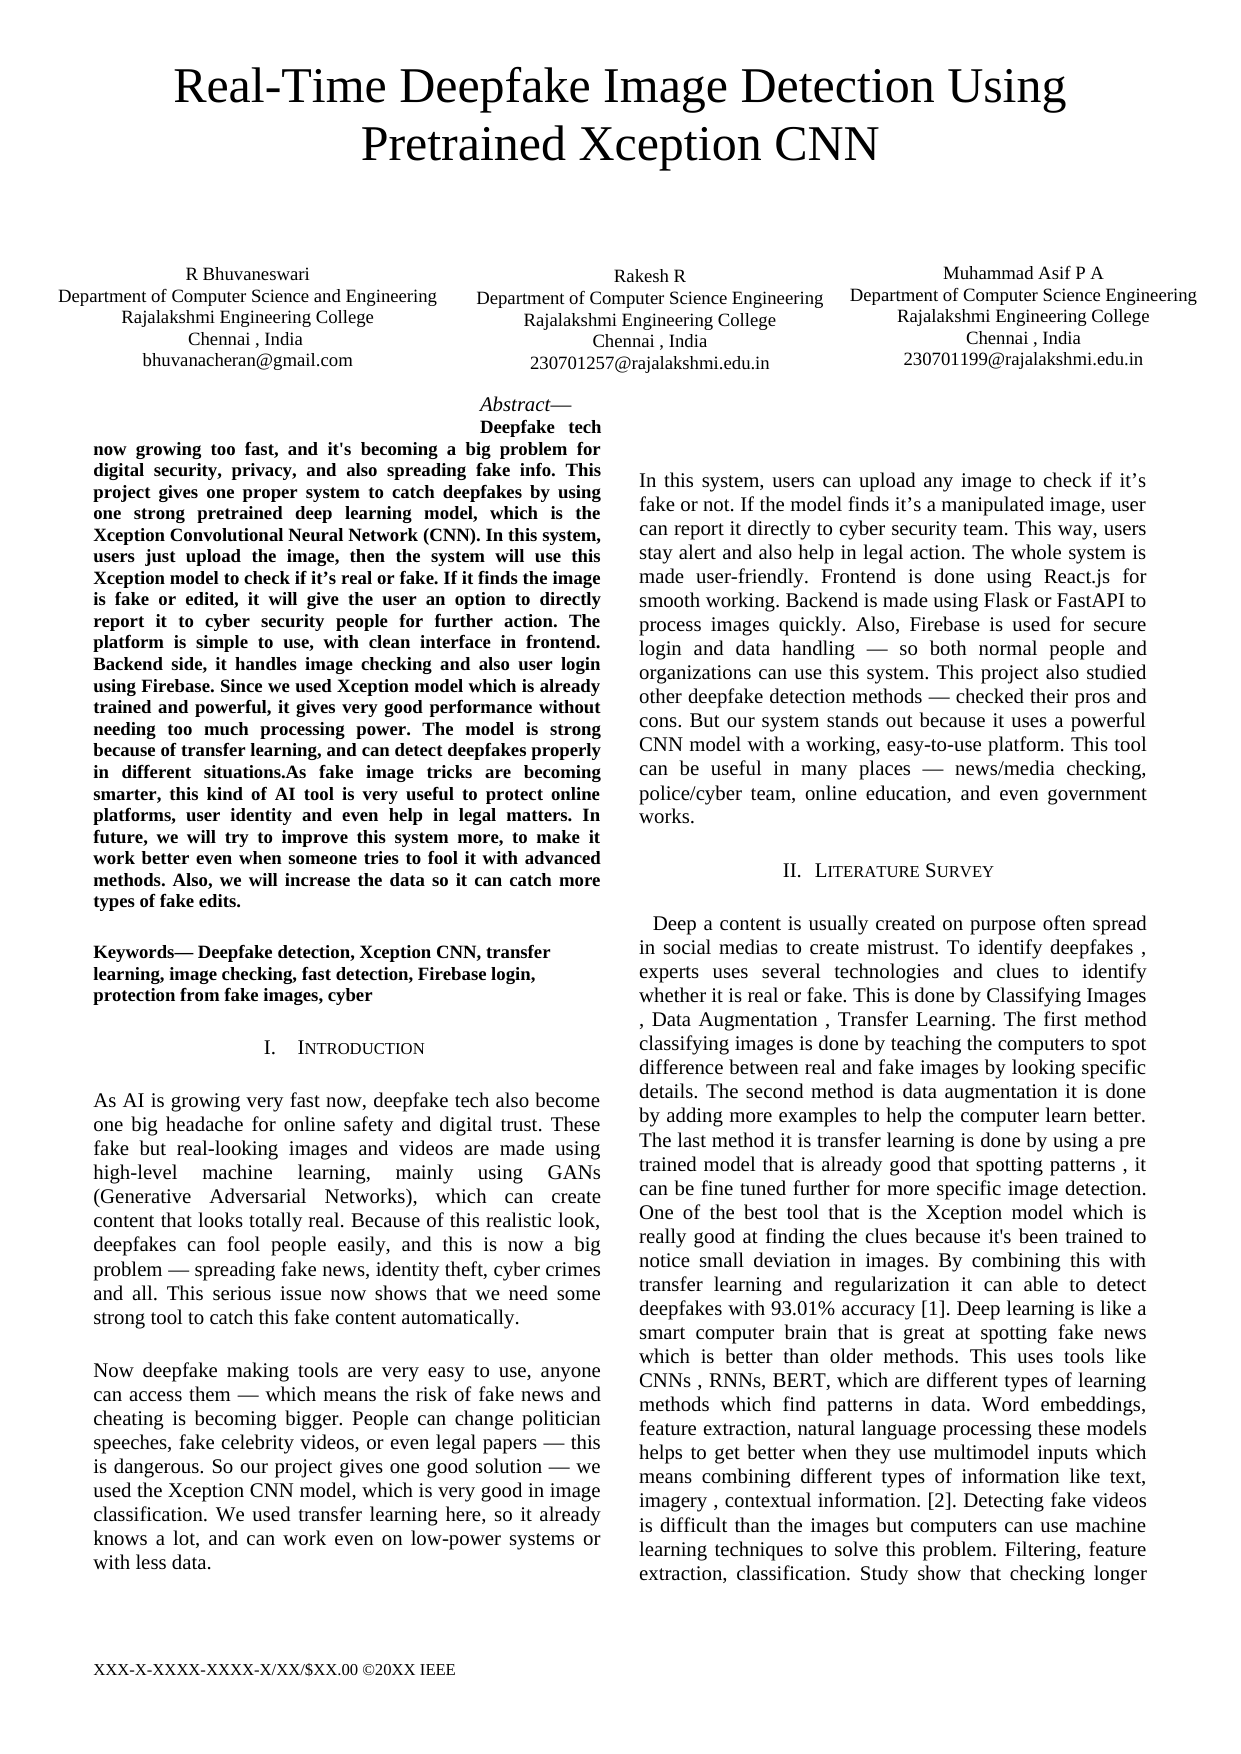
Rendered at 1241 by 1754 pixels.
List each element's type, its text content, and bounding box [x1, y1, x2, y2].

title Real-Time Deepfake Image Detection Using Pretrained Xception CNN [93, 56, 1147, 171]
text As AI is growing very fast now, deepfake tech also become one big headache for online safety and digital trust. These fake but real-looking images and videos are made using high-level machine learning, mainly using GANs (Generative Adversarial Networks), which can create content that looks totally real. Because of this realistic look, deepfakes can fool people easily, and this is now a big problem — spreading fake news, identity theft, cyber crimes and all. This serious issue now shows that we need some strong tool to catch this fake content automatically. [93, 1088, 601, 1329]
text Abstract—Deepfake tech now growing too fast, and it's becoming a big problem for digital security, privacy, and also spreading fake info. This project gives one proper system to catch deepfakes by using one strong pretrained deep learning model, which is the Xception Convolutional Neural Network (CNN). In this system, users just upload the image, then the system will use this Xception model to check if it’s real or fake. If it finds the image is fake or edited, it will give the user an option to directly report it to cyber security people for further action. The platform is simple to use, with clean interface in frontend. Backend side, it handles image checking and also user login using Firebase. Since we used Xception model which is already trained and powerful, it gives very good performance without needing too much processing power. The model is strong because of transfer learning, and can detect deepfakes properly in different situations.As fake image tricks are becoming smarter, this kind of AI tool is very useful to protect online platforms, user identity and even help in legal matters. In future, we will try to improve this system more, to make it work better even when someone tries to fool it with advanced methods. Also, we will increase the data so it can catch more types of fake edits. [93, 381, 601, 912]
subtitle Introduction [93, 1035, 601, 1059]
subtitle Literature Survey [639, 858, 1147, 882]
text In this system, users can upload any image to check if it’s fake or not. If the model finds it’s a manipulated image, user can report it directly to cyber security team. This way, users stay alert and also help in legal action. The whole system is made user-friendly. Frontend is done using React.js for smooth working. Backend is made using Flask or FastAPI to process images quickly. Also, Firebase is used for secure login and data handling — so both normal people and organizations can use this system. This project also studied other deepfake detection methods — checked their pros and cons. But our system stands out because it uses a powerful CNN model with a working, easy-to-use platform. This tool can be useful in many places — news/media checking, police/cyber team, online education, and even government works. [639, 468, 1147, 828]
text Now deepfake making tools are very easy to use, anyone can access them — which means the risk of fake news and cheating is becoming bigger. People can change politician speeches, fake celebrity videos, or even legal papers — this is dangerous. So our project gives one good solution — we used the Xception CNN model, which is very good in image classification. We used transfer learning here, so it already knows a lot, and can work even on low-power systems or with less data. [93, 1358, 601, 1574]
text Keywords— Deepfake detection, Xception CNN, transfer learning, image checking, fast detection, Firebase login, protection from fake images, cyber [93, 941, 601, 1006]
